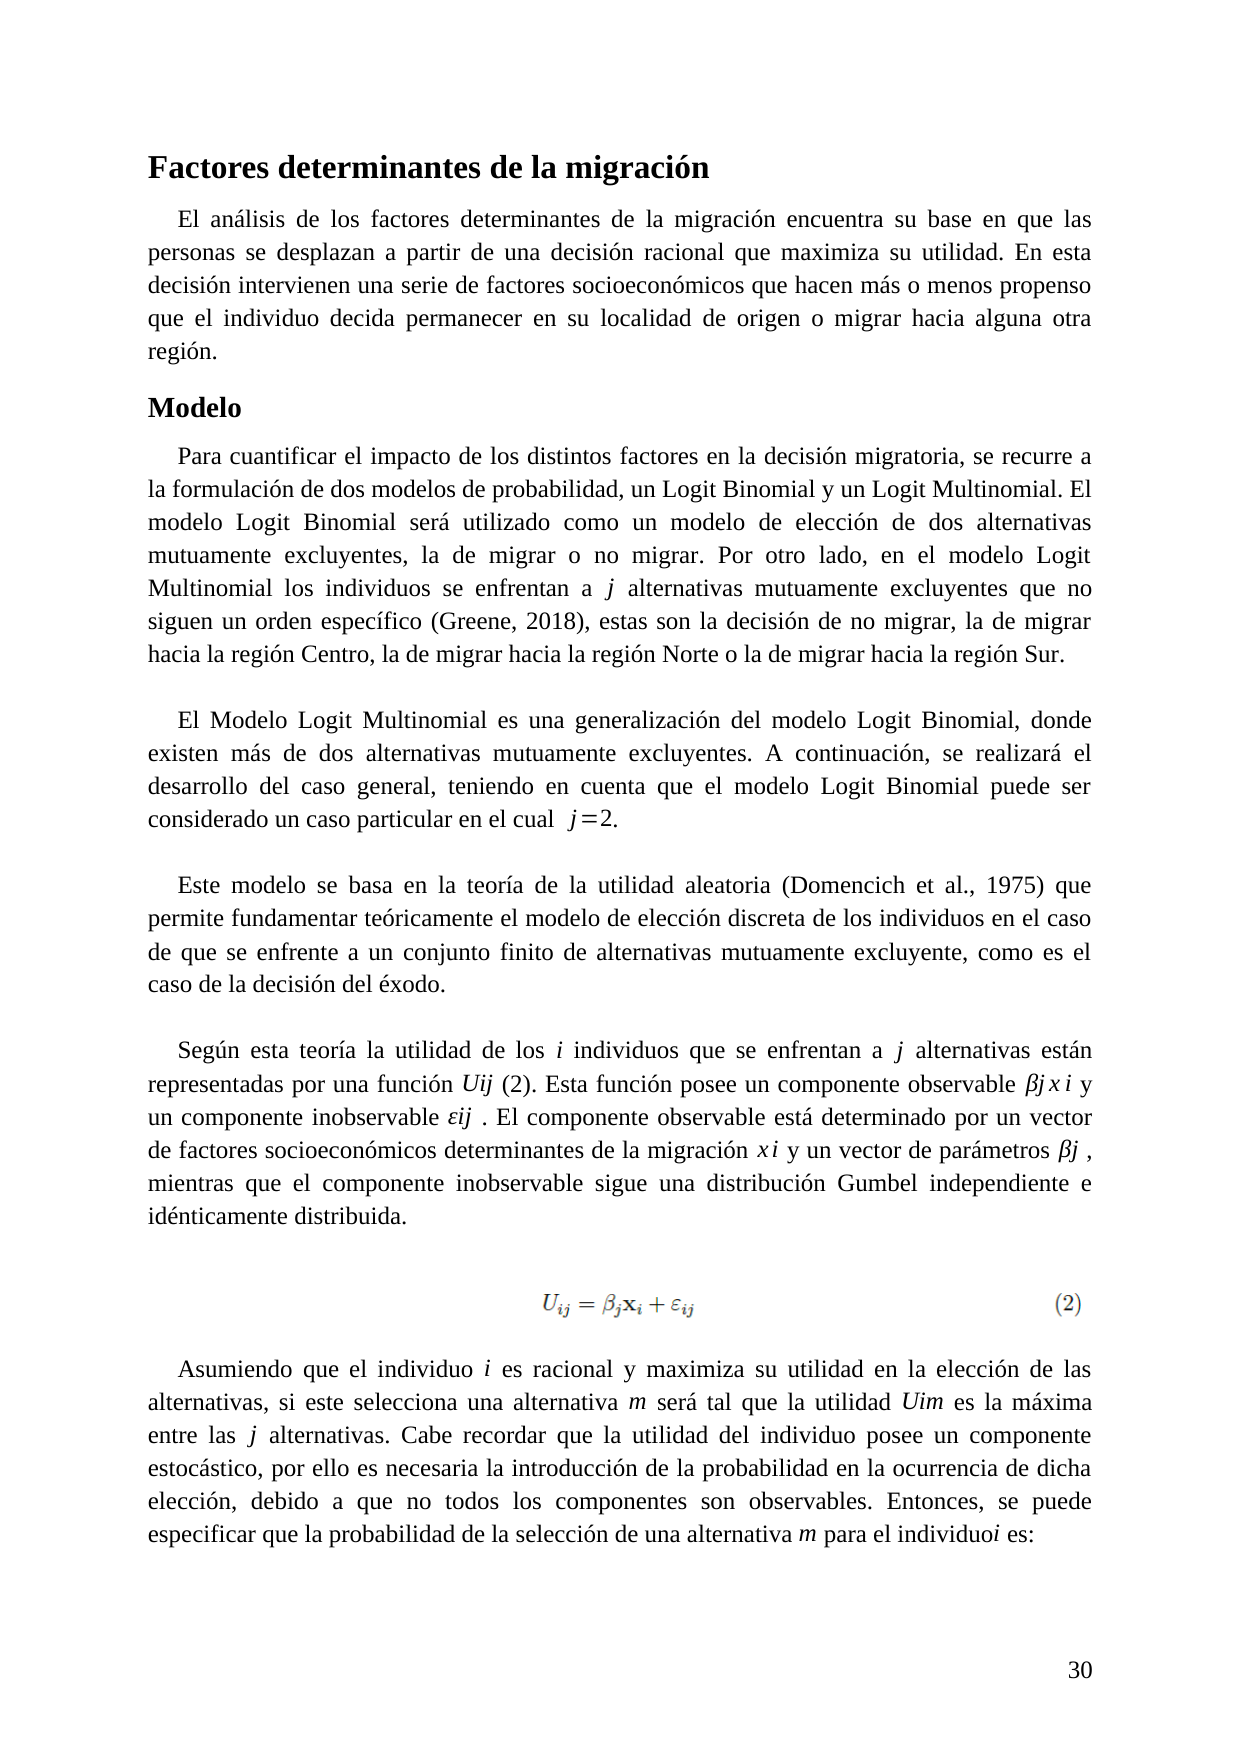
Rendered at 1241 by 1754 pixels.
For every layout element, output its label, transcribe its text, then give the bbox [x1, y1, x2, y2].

text Asumiendo que el individuo es racional y maximiza su utilidad en la elección de las alternativas, si este selecciona una alternativa será tal que la utilidad es la máxima entre las alternativas. Cabe recordar que la utilidad del individuo posee un componente estocástico, por ello es necesaria la introducción de la probabilidad en la ocurrencia de dicha elección, debido a que no todos los componentes son observables. Entonces, se puede especificar que la probabilidad de la selección de una alternativa para el individuo es: [148, 1354, 1092, 1548]
subtitle Factores determinantes de la migración [148, 148, 1092, 186]
subtitle Modelo [148, 390, 1092, 424]
text El análisis de los factores determinantes de la migración encuentra su base en que las personas se desplazan a partir de una decisión racional que maximiza su utilidad. En esta decisión intervienen una serie de factores socioeconómicos que hacen más o menos propenso que el individuo decida permanecer en su localidad de origen o migrar hacia alguna otra región. [148, 204, 1092, 365]
text Este modelo se basa en la teoría de la utilidad aleatoria (Domencich et al., 1975) que permite fundamentar teóricamente el modelo de elección discreta de los individuos en el caso de que se enfrente a un conjunto finito de alternativas mutuamente excluyente, como es el caso de la decisión del éxodo. [148, 871, 1092, 998]
picture [147, 1233, 1091, 1350]
text El Modelo Logit Multinomial es una generalización del modelo Logit Binomial, donde existen más de dos alternativas mutuamente excluyentes. A continuación, se realizará el desarrollo del caso general, teniendo en cuenta que el modelo Logit Binomial puede ser considerado un caso particular en el cual . [148, 705, 1092, 833]
text Para cuantificar el impacto de los distintos factores en la decisión migratoria, se recurre a la formulación de dos modelos de probabilidad, un Logit Binomial y un Logit Multinomial. El modelo Logit Binomial será utilizado como un modelo de elección de dos alternativas mutuamente excluyentes, la de migrar o no migrar. Por otro lado, en el modelo Logit Multinomial los individuos se enfrentan a alternativas mutuamente excluyentes que no siguen un orden específico (Greene, 2018), estas son la decisión de no migrar, la de migrar hacia la región Centro, la de migrar hacia la región Norte o la de migrar hacia la región Sur. [148, 441, 1092, 668]
text Según esta teoría la utilidad de los i individuos que se enfrentan a alternativas están representadas por una función (2). Esta función posee un componente observable y un componente inobservable . El componente observable está determinado por un vector de factores socioeconómicos determinantes de la migración y un vector de parámetros , mientras que el componente inobservable sigue una distribución Gumbel independiente e idénticamente distribuida. [148, 1036, 1092, 1229]
